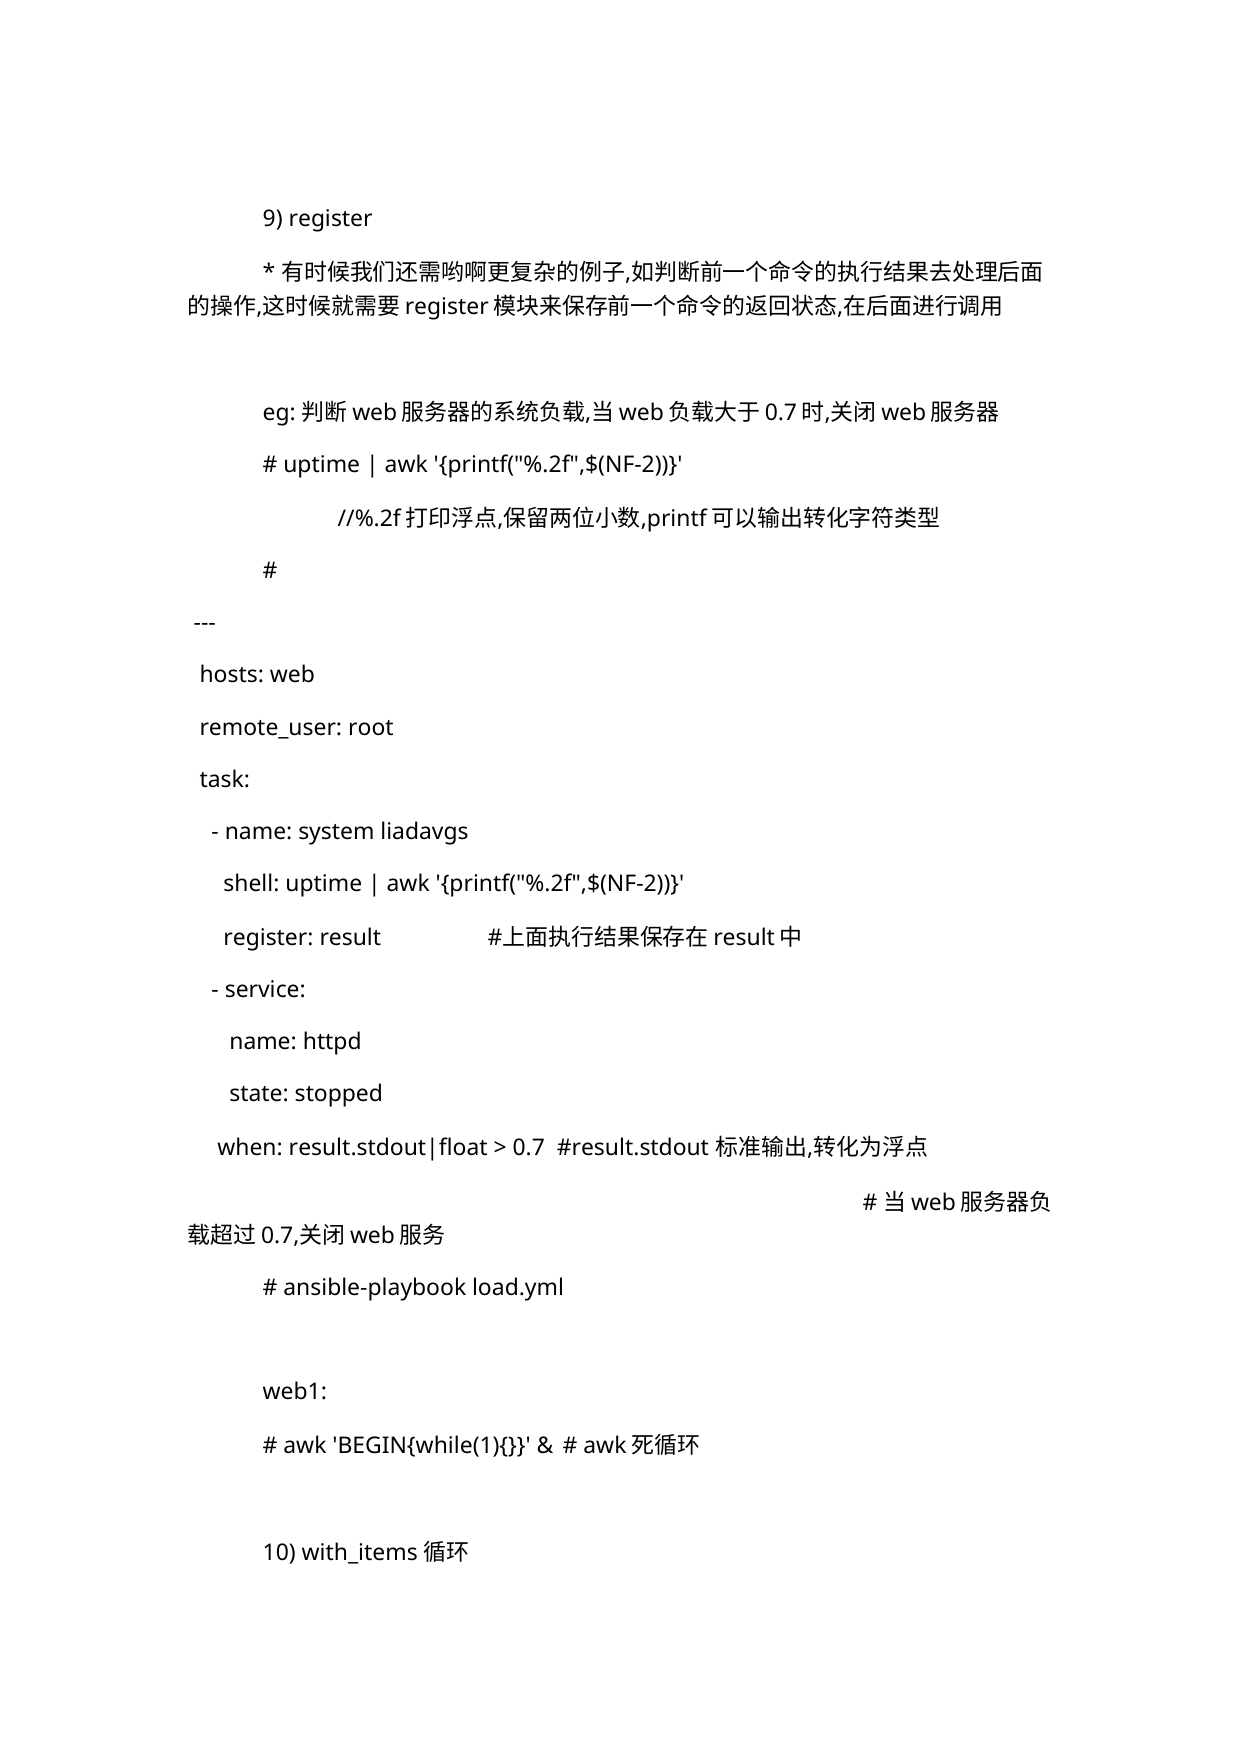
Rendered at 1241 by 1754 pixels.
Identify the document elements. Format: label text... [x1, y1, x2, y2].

text 10) with_items 循环 [187, 1533, 1053, 1567]
text eg: 判断web服务器的系统负载,当web负载大于0.7时,关闭web服务器 [187, 394, 1053, 427]
text # ansible-playbook load.yml [187, 1271, 1053, 1302]
text # uptime | awk '{printf("%.2f",$(NF-2))}' [187, 448, 1053, 479]
text when: result.stdout|float > 0.7 #result.stdout 标准输出,转化为浮点 [187, 1129, 1053, 1162]
text # [187, 554, 1053, 585]
text # 当web服务器负载超过0.7,关闭web服务 [187, 1183, 1053, 1250]
text register: result #上面执行结果保存在result中 [187, 919, 1053, 952]
text shell: uptime | awk '{printf("%.2f",$(NF-2))}' [187, 867, 1053, 898]
text task: [187, 762, 1053, 794]
text hosts: web [187, 658, 1053, 689]
text remote_user: root [187, 710, 1053, 742]
text state: stopped [187, 1077, 1053, 1108]
text name: httpd [187, 1025, 1053, 1056]
text * 有时候我们还需哟啊更复杂的例子,如判断前一个命令的执行结果去处理后面的操作,这时候就需要register模块来保存前一个命令的返回状态,在后面进行调用 [187, 254, 1053, 321]
text # awk 'BEGIN{while(1){}}' & # awk死循环 [187, 1427, 1053, 1460]
text --- [187, 606, 1053, 637]
text - name: system liadavgs [187, 814, 1053, 846]
text 9) register [187, 202, 1053, 233]
text //%.2f打印浮点,保留两位小数,printf可以输出转化字符类型 [187, 500, 1053, 533]
text web1: [187, 1375, 1053, 1406]
text - service: [187, 973, 1053, 1004]
